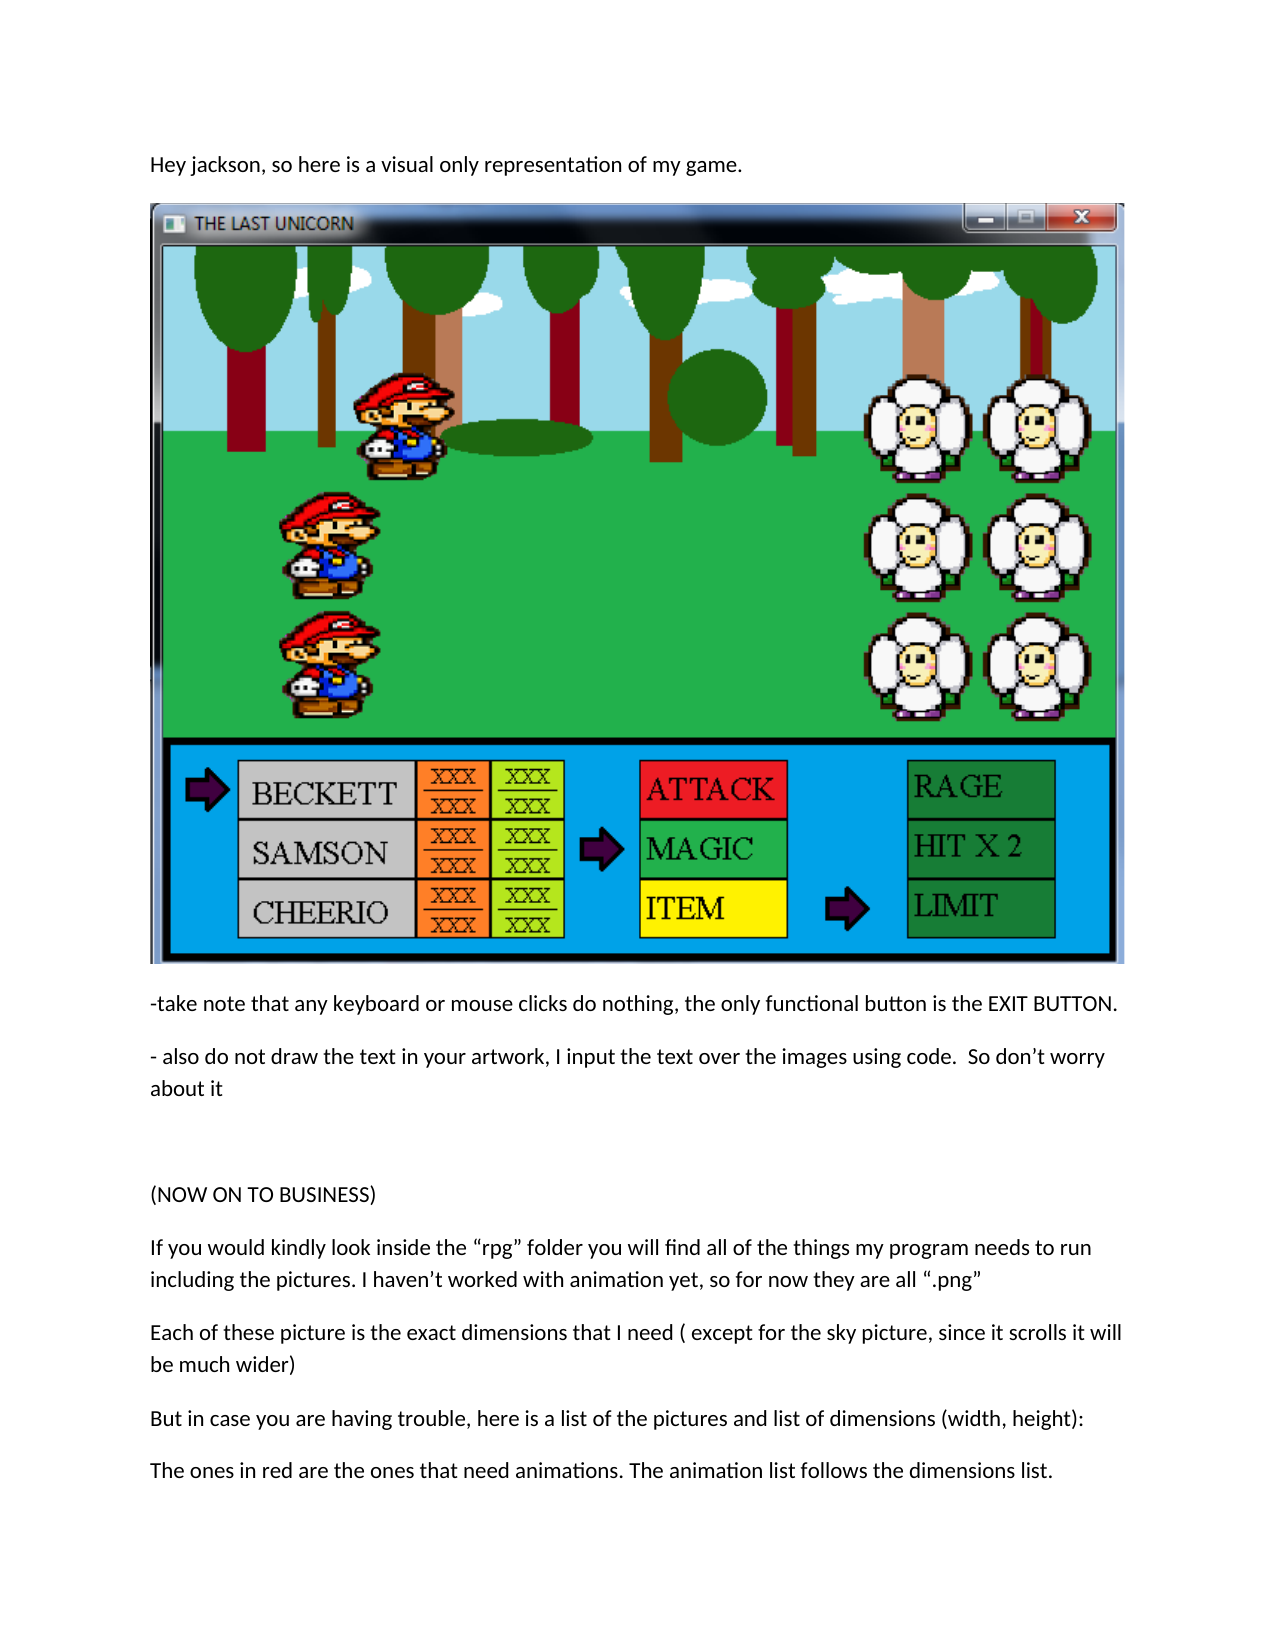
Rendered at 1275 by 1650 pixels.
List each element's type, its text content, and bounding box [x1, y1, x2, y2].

text (NOW ON TO BUSINESS) [150, 1180, 1125, 1208]
text -take note that any keyboard or mouse clicks do nothing, the only functional button is the EXIT BUTTON. [150, 989, 1125, 1017]
text Each of these picture is the exact dimensions that I need ( except for the sky picture, since it scrolls it will be much wider) [150, 1318, 1125, 1379]
text The ones in red are the ones that need animations. The animation list follows the dimensions list. [150, 1457, 1125, 1485]
text But in case you are having trouble, here is a list of the pictures and list of dimensions (width, height): [150, 1404, 1125, 1432]
picture [150, 203, 1125, 964]
text - also do not draw the text in your artwork, I input the text over the images using code. So don’t worry about it [150, 1042, 1125, 1102]
text If you would kindly look inside the “rpg” folder you will find all of the things my program needs to run including the pictures. I haven’t worked with animation yet, so for now they are all “.png” [150, 1233, 1125, 1293]
text Hey jackson, so here is a visual only representation of my game. [150, 150, 1125, 178]
